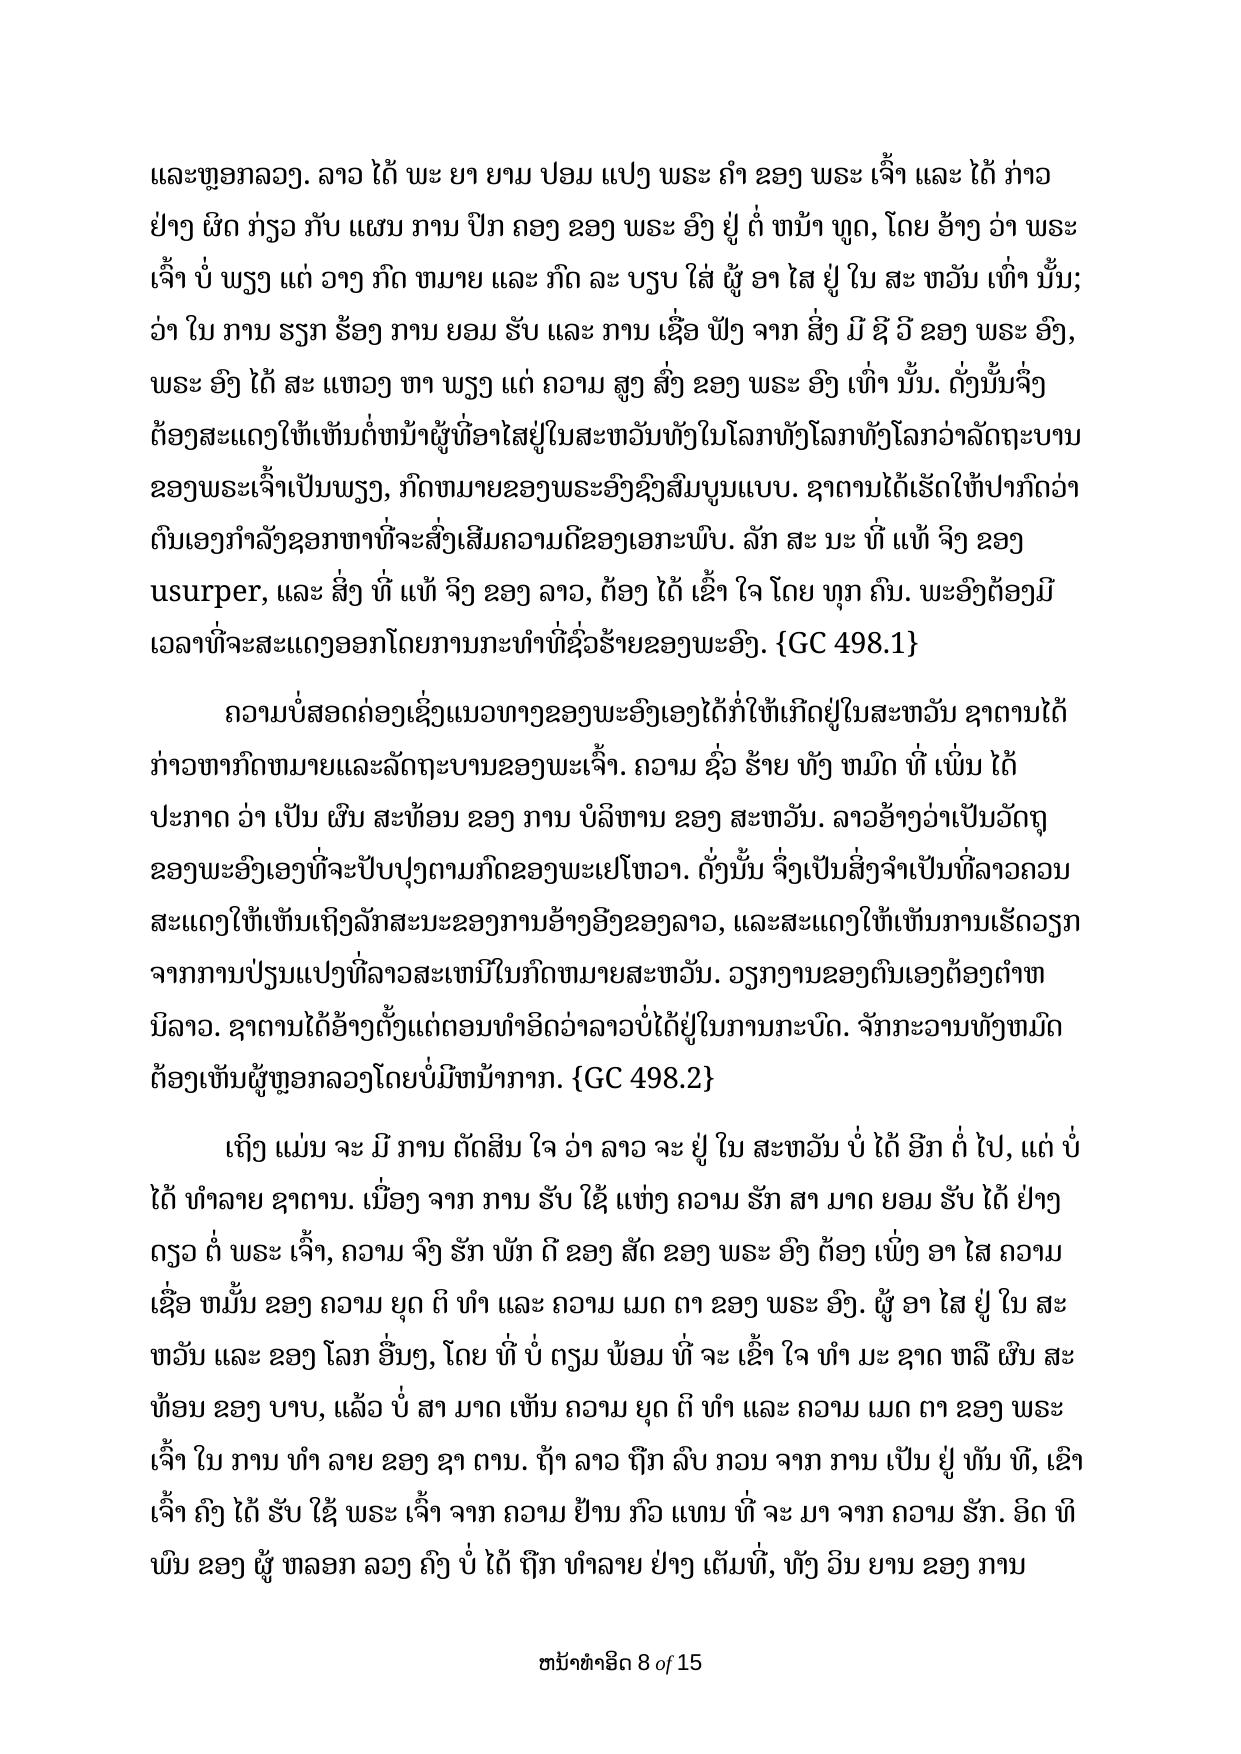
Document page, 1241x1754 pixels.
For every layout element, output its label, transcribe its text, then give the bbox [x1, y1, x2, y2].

text ຄວາມບໍ່ສອດຄ່ອງເຊິ່ງແນວທາງຂອງພະອົງເອງໄດ້ກໍ່ໃຫ້ເກີດຢູ່ໃນສະຫວັນ ຊາຕານໄດ້ກ່າວຫາກົດຫມາຍແລະລັດຖະບານຂອງພະເຈົ້າ. ຄວາມ ຊົ່ວ ຮ້າຍ ທັງ ຫມົດ ທີ່ ເພິ່ນ ໄດ້ ປະກາດ ວ່າ ເປັນ ຜົນ ສະທ້ອນ ຂອງ ການ ບໍລິຫານ ຂອງ ສະຫວັນ. ລາວອ້າງວ່າເປັນວັດຖຸຂອງພະອົງເອງທີ່ຈະປັບປຸງຕາມກົດຂອງພະເຢໂຫວາ. ດັ່ງນັ້ນ ຈຶ່ງເປັນສິ່ງຈໍາເປັນທີ່ລາວຄວນສະແດງໃຫ້ເຫັນເຖິງລັກສະນະຂອງການອ້າງອີງຂອງລາວ, ແລະສະແດງໃຫ້ເຫັນການເຮັດວຽກຈາກການປ່ຽນແປງທີ່ລາວສະເຫນີໃນກົດຫມາຍສະຫວັນ. ວຽກງານຂອງຕົນເອງຕ້ອງຕໍາຫນິລາວ. ຊາຕານໄດ້ອ້າງຕັ້ງແຕ່ຕອນທໍາອິດວ່າລາວບໍ່ໄດ້ຢູ່ໃນການກະບົດ. ຈັກກະວານທັງຫມົດຕ້ອງເຫັນຜູ້ຫຼອກລວງໂດຍບໍ່ມີຫນ້າກາກ. {GC 498.2} [150, 688, 1090, 1102]
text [150, 150, 1090, 668]
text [150, 1123, 1090, 1588]
